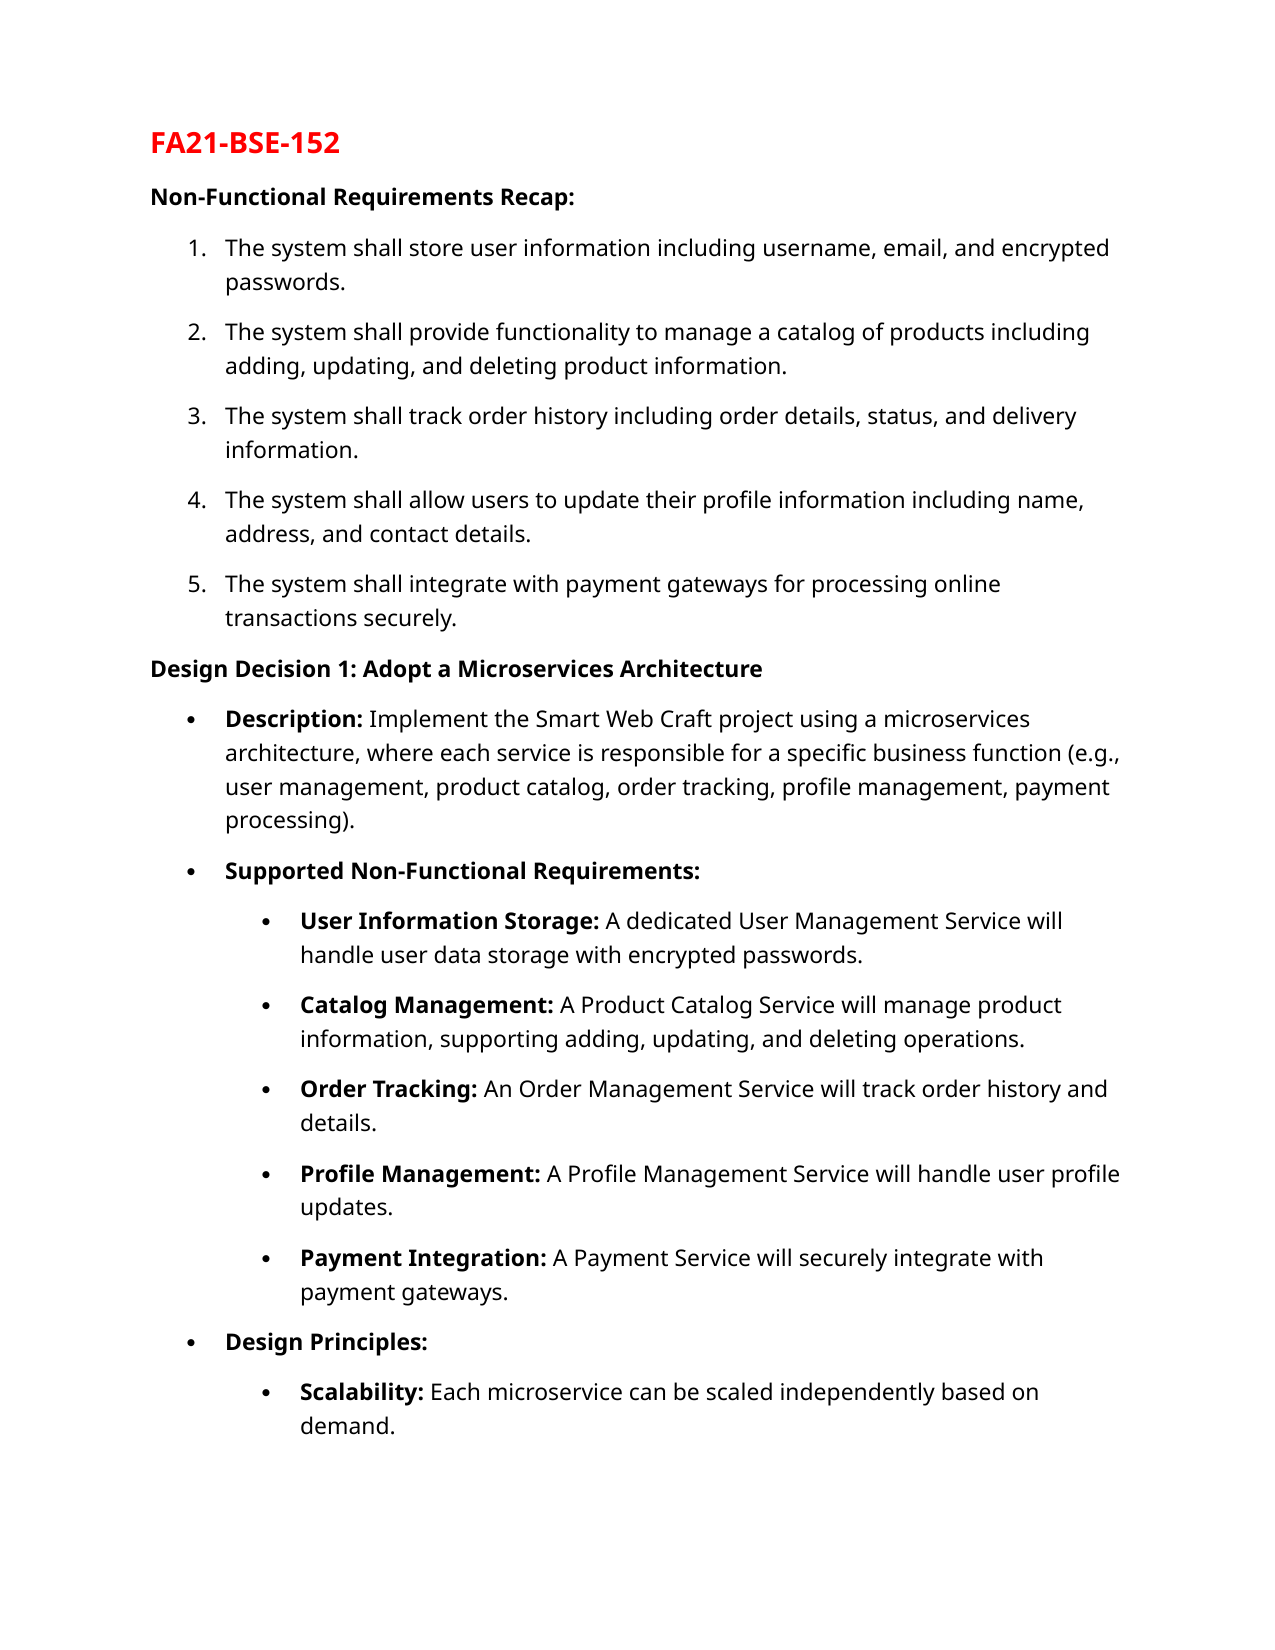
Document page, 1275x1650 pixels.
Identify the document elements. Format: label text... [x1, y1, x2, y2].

list User Information Storage: A dedicated User Management Service will handle user data storage with encrypted passwords. [262, 905, 1125, 970]
list Catalog Management: A Product Catalog Service will manage product information, supporting adding, updating, and deleting operations. [262, 989, 1125, 1054]
list The system shall track order history including order details, status, and delivery information. [187, 400, 1125, 465]
list Profile Management: A Profile Management Service will handle user profile updates. [262, 1158, 1125, 1223]
text FA21-BSE-152 [150, 122, 1125, 162]
list The system shall allow users to update their profile information including name, address, and contact details. [187, 484, 1125, 549]
list Order Tracking: An Order Management Service will track order history and details. [262, 1073, 1125, 1138]
list Payment Integration: A Payment Service will securely integrate with payment gateways. [262, 1242, 1125, 1307]
list Scalability: Each microservice can be scaled independently based on demand. [262, 1376, 1125, 1441]
list The system shall store user information including username, email, and encrypted passwords. [187, 232, 1125, 297]
list Design Principles: [187, 1326, 1125, 1357]
list Description: Implement the Smart Web Craft project using a microservices architecture, where each service is responsible for a specific business function (e.g., user management, product catalog, order tracking, profile management, payment processing). [187, 703, 1125, 836]
list Supported Non-Functional Requirements: [187, 855, 1125, 886]
text Design Decision 1: Adopt a Microservices Architecture [150, 653, 1125, 684]
list The system shall provide functionality to manage a catalog of products including adding, updating, and deleting product information. [187, 316, 1125, 381]
text Non-Functional Requirements Recap: [150, 181, 1125, 213]
list The system shall integrate with payment gateways for processing online transactions securely. [187, 568, 1125, 633]
